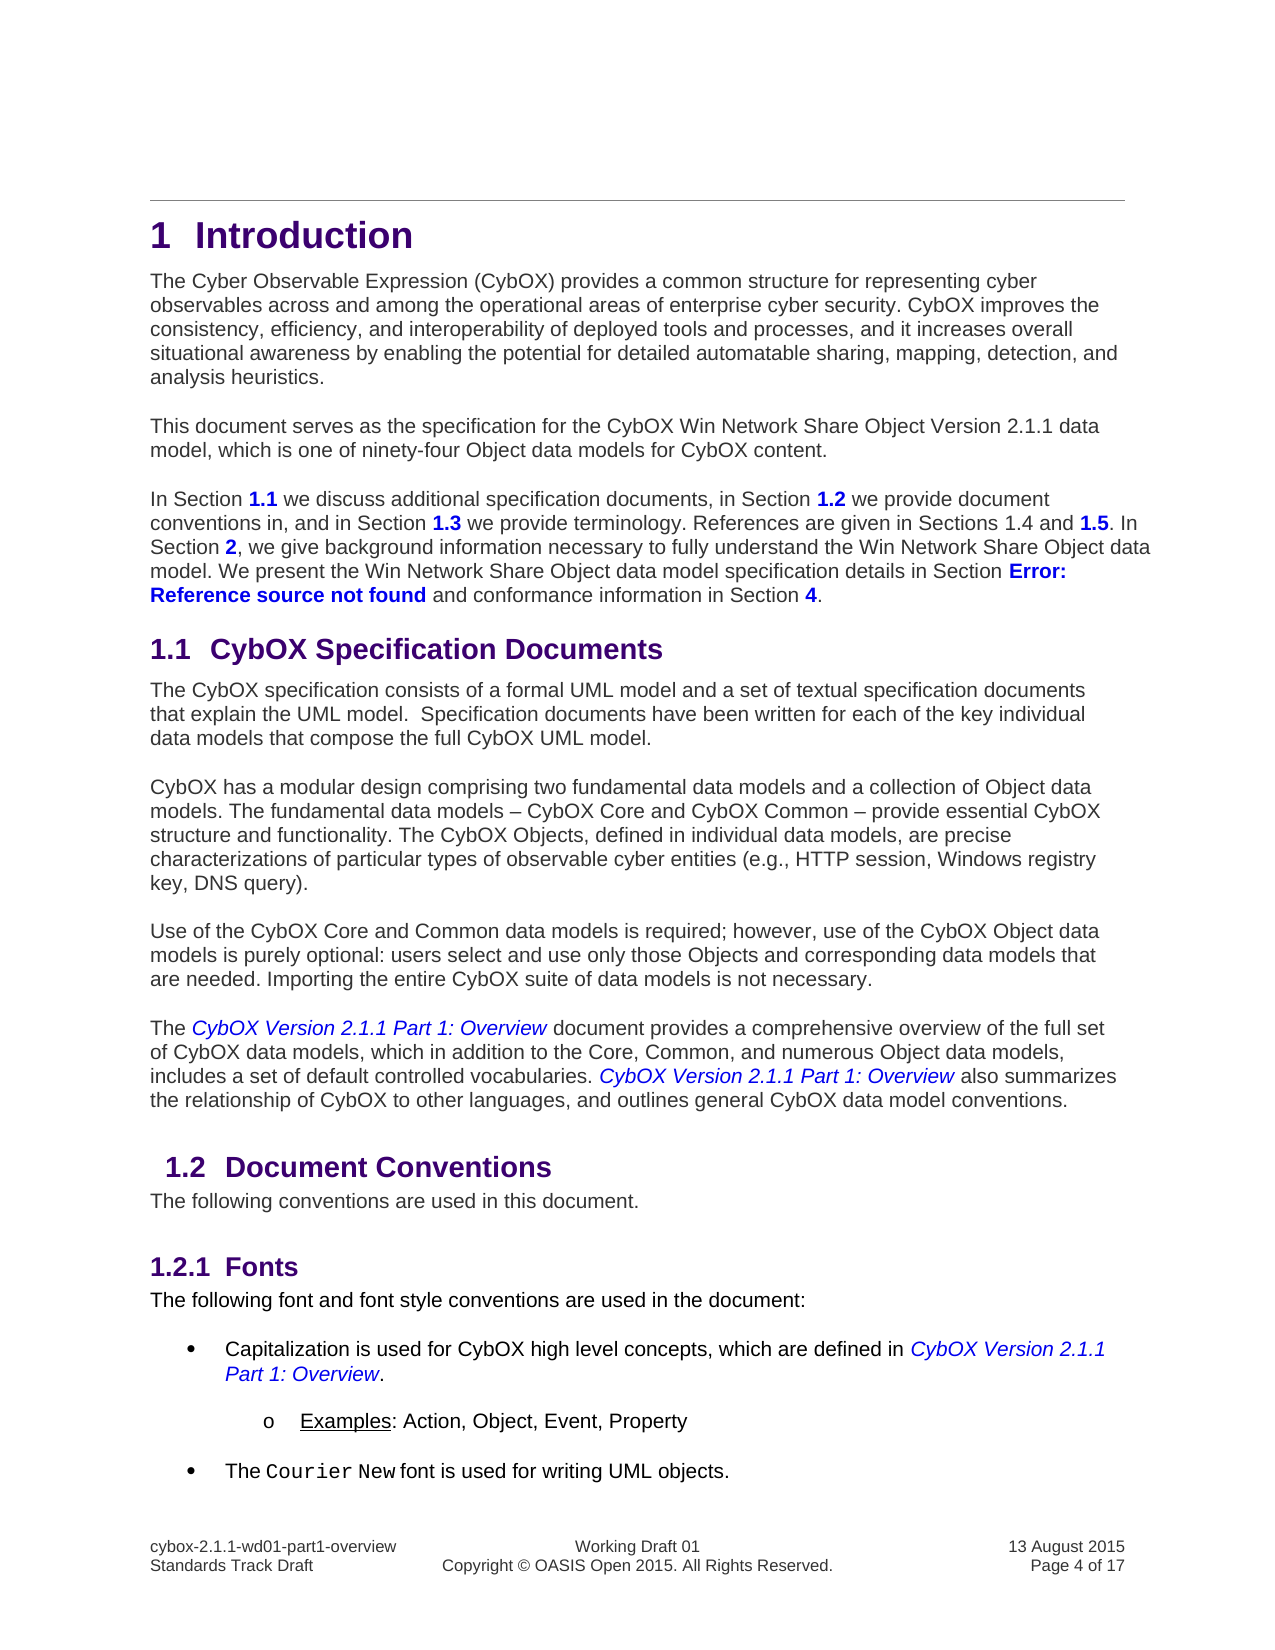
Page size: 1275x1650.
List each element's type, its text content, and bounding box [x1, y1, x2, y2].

list The Courier New font is used for writing UML objects. [187, 1459, 1125, 1485]
text The Cyber Observable Expression (CybOX) provides a common structure for representing cyber observables across and among the operational areas of enterprise cyber security. CybOX improves the consistency, efficiency, and interoperability of deployed tools and processes, and it increases overall situational awareness by enabling the potential for detailed automatable sharing, mapping, detection, and analysis heuristics. [150, 269, 1153, 389]
text Use of the CybOX Core and Common data models is required; however, use of the CybOX Object data models is purely optional: users select and use only those Objects and corresponding data models that are needed. Importing the entire CybOX suite of data models is not necessary. [150, 919, 1125, 991]
subtitle Document Conventions [165, 1149, 1125, 1183]
text CybOX has a modular design comprising two fundamental data models and a collection of Object data models. The fundamental data models – CybOX Core and CybOX Common – provide essential CybOX structure and functionality. The CybOX Objects, defined in individual data models, are precise characterizations of particular types of observable cyber entities (e.g., HTTP session, Windows registry key, DNS query). [150, 774, 1125, 894]
text The following conventions are used in this document. [150, 1189, 1125, 1213]
text This document serves as the specification for the CybOX Win Network Share Object Version 2.1.1 data model, which is one of ninety-four Object data models for CybOX content. [150, 414, 1153, 462]
text The CybOX Version 2.1.1 Part 1: Overview document provides a comprehensive overview of the full set of CybOX data models, which in addition to the Core, Common, and numerous Object data models, includes a set of default controlled vocabularies. CybOX Version 2.1.1 Part 1: Overview also summarizes the relationship of CybOX to other languages, and outlines general CybOX data model conventions. [150, 1016, 1125, 1112]
list Examples: Action, Object, Event, Property [262, 1409, 1125, 1435]
text The following font and font style conventions are used in the document: [150, 1288, 1125, 1312]
subtitle Introduction [150, 201, 1125, 257]
text The CybOX specification consists of a formal UML model and a set of textual specification documents that explain the UML model. Specification documents have been written for each of the key individual data models that compose the full CybOX UML model. [150, 678, 1125, 749]
subtitle CybOX Specification Documents [150, 632, 1125, 665]
list Capitalization is used for CybOX high level concepts, which are defined in CybOX Version 2.1.1 Part 1: Overview. [187, 1337, 1125, 1385]
subtitle Fonts [150, 1251, 1125, 1282]
